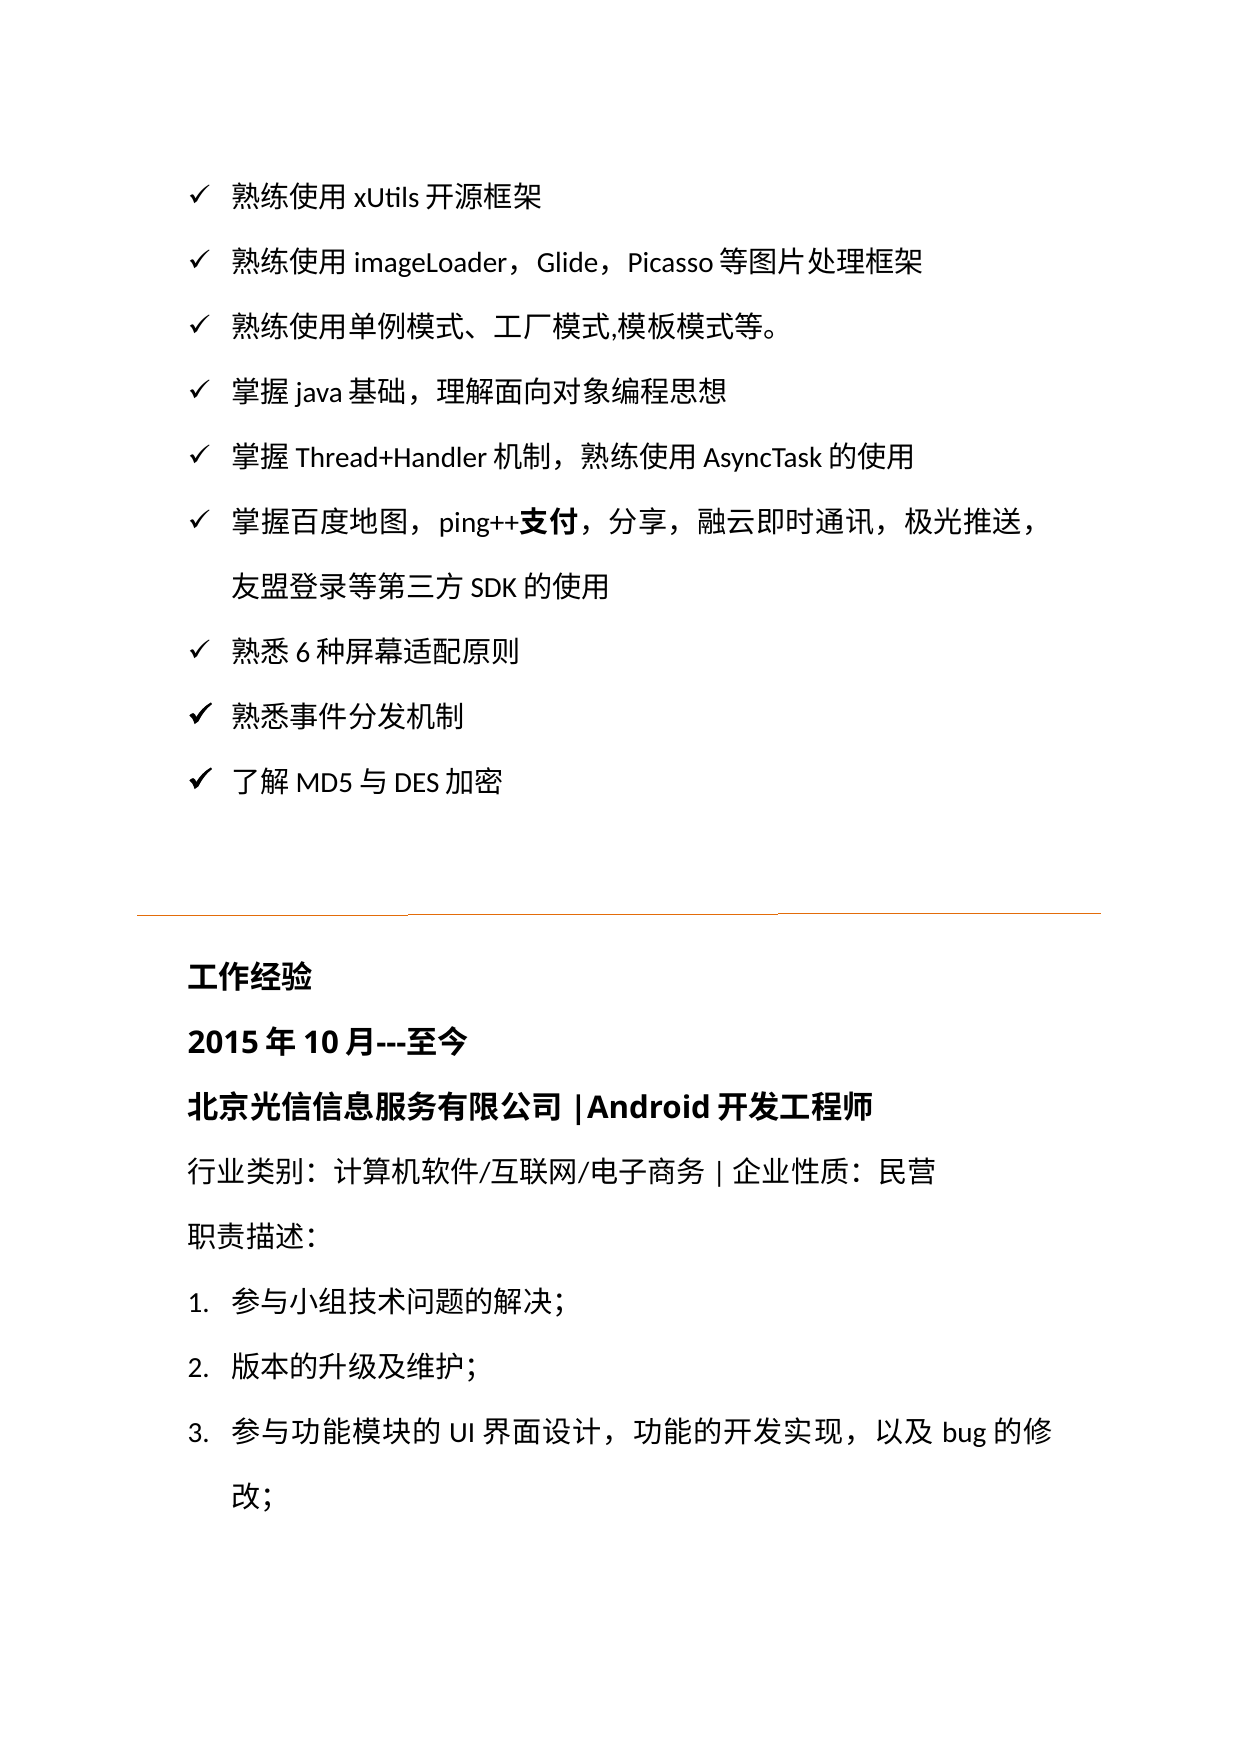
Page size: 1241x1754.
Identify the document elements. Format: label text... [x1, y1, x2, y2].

text 工作经验 [187, 942, 1053, 1007]
list 参与小组技术问题的解决； [187, 1267, 1053, 1332]
list 熟悉事件分发机制 [187, 682, 1053, 747]
list 熟练使用xUtils开源框架 [187, 162, 1053, 227]
list 掌握百度地图，ping++支付，分享，融云即时通讯，极光推送，友盟登录等第三方SDK的使用 [187, 487, 1053, 617]
text 职责描述： [187, 1202, 1053, 1267]
text 北京光信信息服务有限公司 |Android开发工程师 [187, 1072, 1238, 1137]
list 熟练使用imageLoader，Glide，Picasso等图片处理框架 [187, 227, 1053, 292]
text 行业类别：计算机软件/互联网/电子商务 | 企业性质：民营 [187, 1137, 1053, 1202]
list 参与功能模块的UI界面设计，功能的开发实现，以及bug的修改； [187, 1397, 1053, 1527]
list 掌握Thread+Handler机制，熟练使用AsyncTask的使用 [187, 422, 1053, 487]
list 了解MD5与DES加密 [187, 747, 1053, 812]
list 版本的升级及维护； [187, 1332, 1053, 1397]
list 熟悉6种屏幕适配原则 [187, 617, 1053, 682]
list 熟练使用单例模式、工厂模式,模板模式等。 [187, 292, 1053, 357]
list 掌握java基础，理解面向对象编程思想 [187, 357, 1053, 422]
text 2015年10月---至今 [187, 1007, 1053, 1072]
